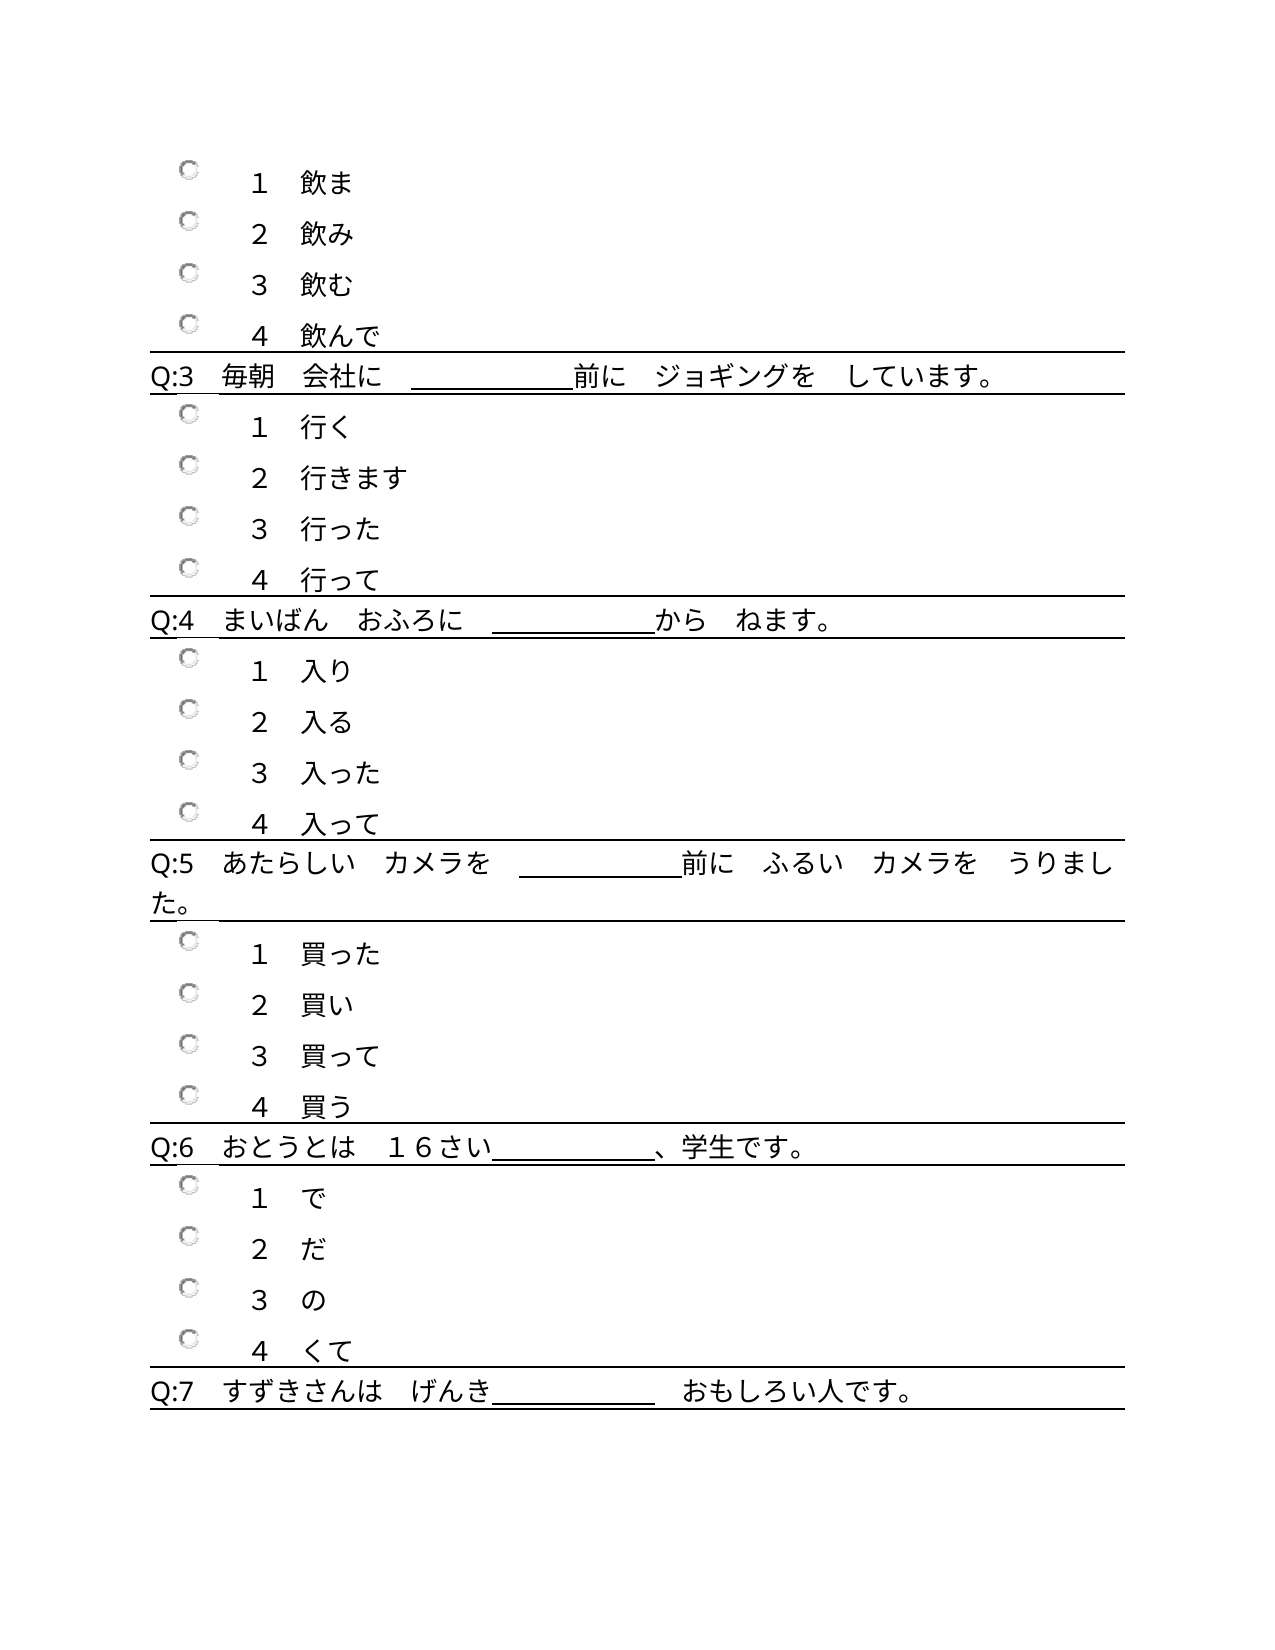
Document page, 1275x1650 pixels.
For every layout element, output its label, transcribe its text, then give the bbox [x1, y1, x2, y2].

text １ で ２ だ ３ の ４ くて [150, 1166, 1125, 1366]
text １ 買った ２ 買い ３ 買って ４ 買う [150, 922, 1125, 1122]
text Q:7 すずきさんは げんき おもしろい人です。 [150, 1370, 1125, 1408]
text １ 行く ２ 行きます ３ 行った ４ 行って [150, 395, 1125, 595]
text Q:5 あたらしい カメラを 前に ふるい カメラを うりました。 [150, 842, 1125, 920]
text Q:3 毎朝 会社に 前に ジョギングを しています。 [150, 354, 1125, 393]
text Q:6 おとうとは １６さい 、学生です。 [150, 1126, 1125, 1164]
text １ 飲ま ２ 飲み ３ 飲む ４ 飲んで [150, 150, 1125, 351]
text １ 入り ２ 入る ３ 入った ４ 入って [150, 639, 1125, 839]
text Q:4 まいばん おふろに から ねます。 [150, 598, 1125, 637]
